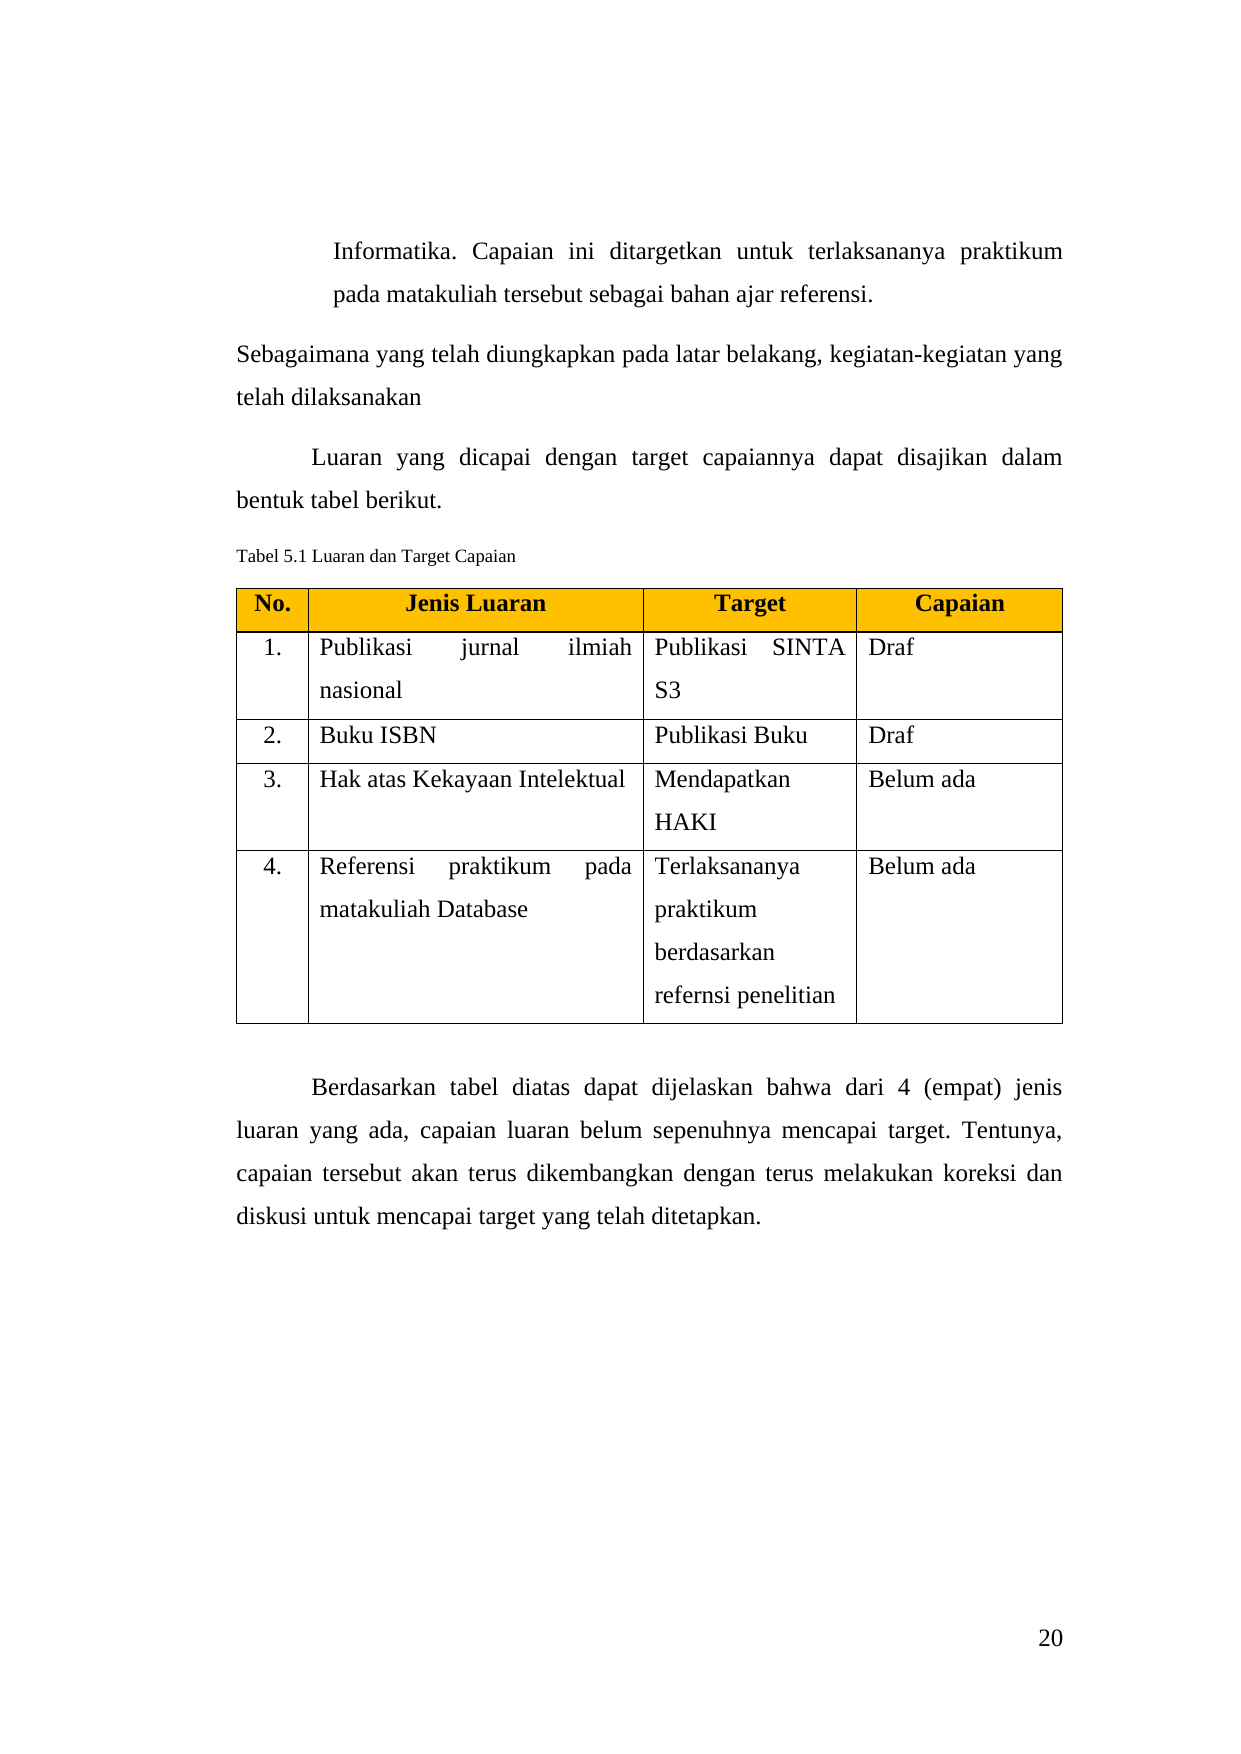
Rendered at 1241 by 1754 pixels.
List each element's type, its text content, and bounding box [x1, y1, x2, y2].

table_cell Draf [857, 720, 1062, 763]
table_cell 1. [237, 633, 308, 719]
table_cell Terlaksananya praktikum berdasarkan refernsi penelitian [644, 851, 856, 1023]
table_cell Hak atas Kekayaan Intelektual [309, 764, 643, 850]
table_cell Belum ada [857, 851, 1062, 1023]
table_header Capaian [857, 589, 1062, 631]
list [333, 236, 1063, 308]
table_cell Mendapatkan HAKI [644, 764, 856, 850]
text Tabel 5.1 Luaran dan Target Capaian [236, 545, 1063, 567]
table_cell 3. [237, 764, 308, 850]
table_header Target [644, 589, 856, 631]
text Sebagaimana yang telah diungkapkan pada latar belakang, kegiatan-kegiatan yang telah dilaksanakan [236, 339, 1063, 411]
table_header No. [237, 589, 308, 631]
table_cell Publikasi SINTA S3 [644, 633, 856, 719]
table_header Jenis Luaran [309, 589, 643, 631]
table_cell Belum ada [857, 764, 1062, 850]
table_cell Publikasi jurnal ilmiah nasional [309, 633, 643, 719]
table_cell Publikasi Buku [644, 720, 856, 763]
table_cell 2. [237, 720, 308, 763]
table_cell 4. [237, 851, 308, 1023]
table_cell Buku ISBN [309, 720, 643, 763]
table_cell Referensi praktikum pada matakuliah Database [309, 851, 643, 1023]
text Luaran yang dicapai dengan target capaiannya dapat disajikan dalam bentuk tabel berikut. [236, 442, 1063, 514]
table_cell Draf [857, 633, 1062, 719]
text Berdasarkan tabel diatas dapat dijelaskan bahwa dari 4 (empat) jenis luaran yang ada, capaian luaran belum sepenuhnya mencapai target. Tentunya, capaian tersebut akan terus dikembangkan dengan terus melakukan koreksi dan diskusi untuk mencapai target yang telah ditetapkan. [236, 1072, 1063, 1230]
